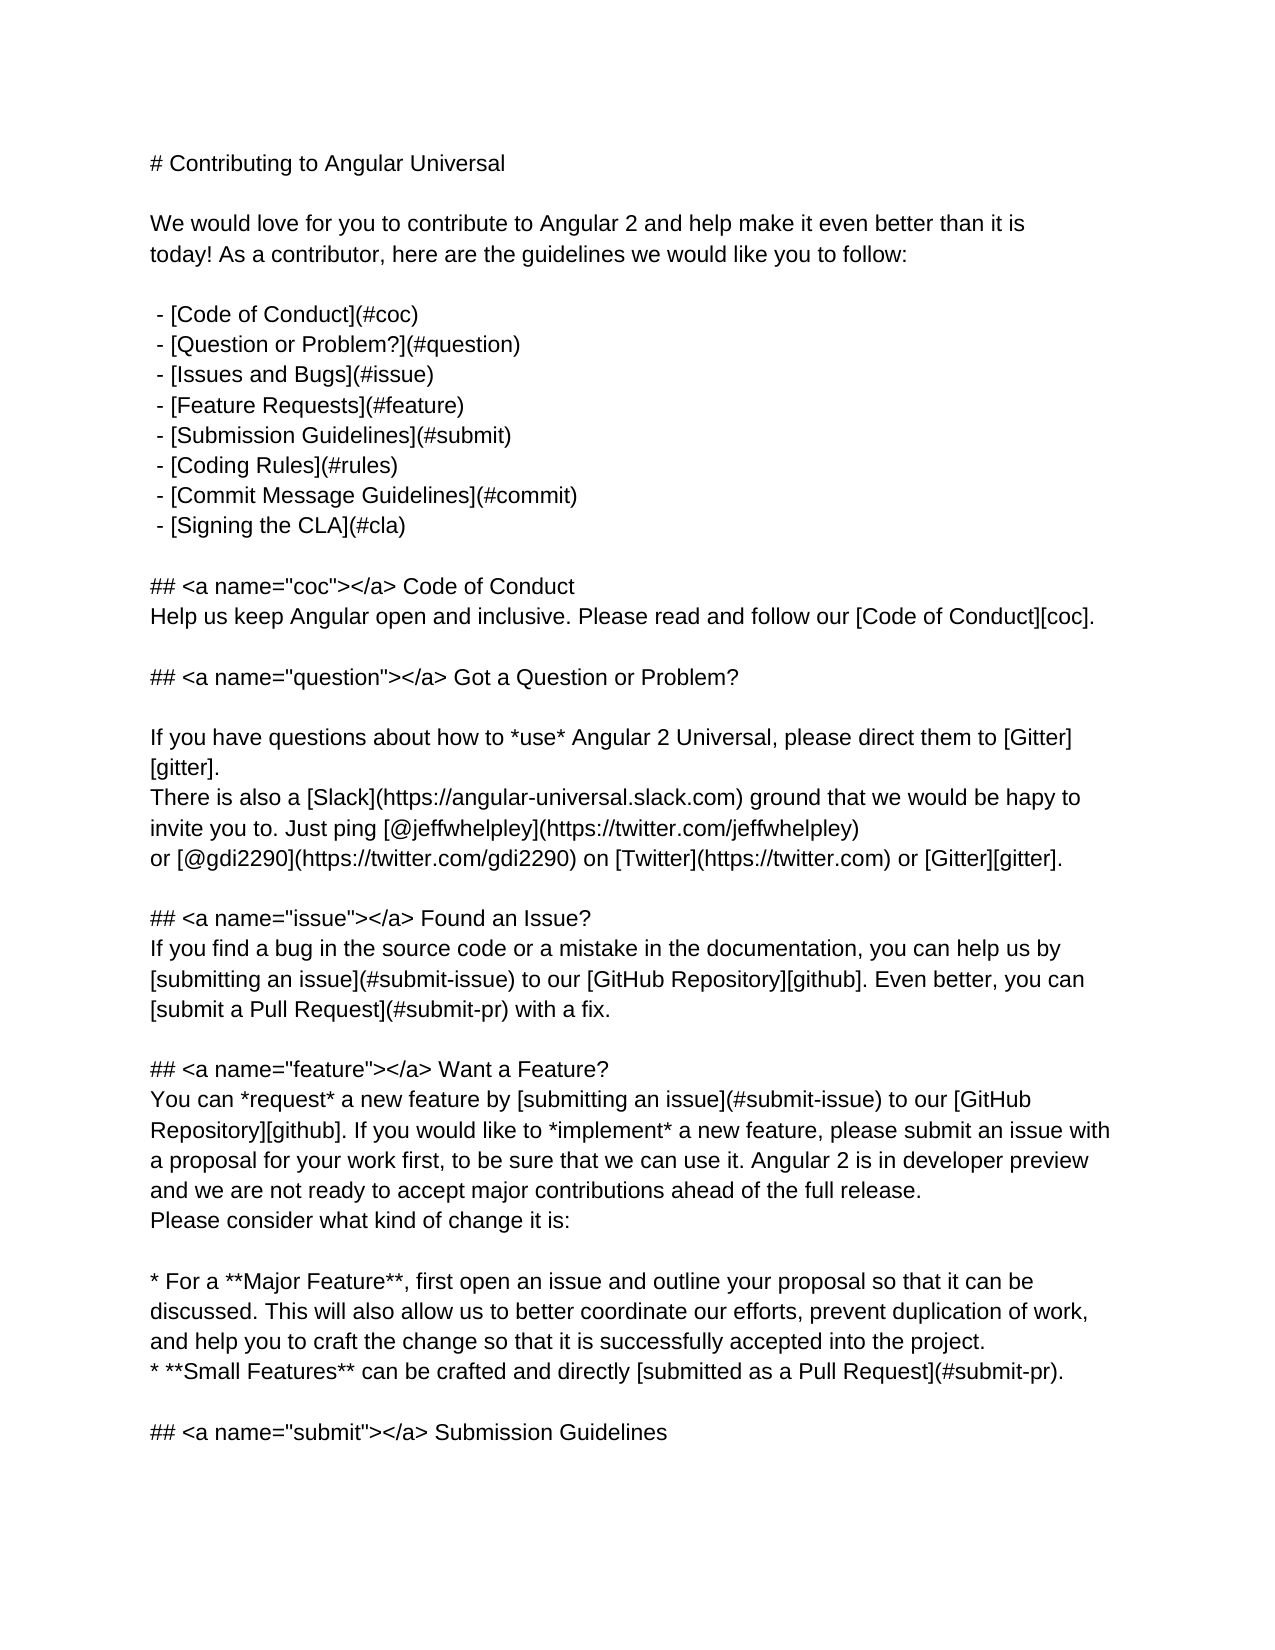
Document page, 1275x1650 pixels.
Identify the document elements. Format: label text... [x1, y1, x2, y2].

text [submit a Pull Request](#submit-pr) with a fix. [150, 996, 1125, 1022]
text - [Commit Message Guidelines](#commit) [150, 482, 1125, 509]
text You can *request* a new feature by [submitting an issue](#submit-issue) to our [GitHub [150, 1086, 1125, 1113]
text Help us keep Angular open and inclusive. Please read and follow our [Code of Conduct][coc]. [150, 603, 1125, 629]
text ## <a name="coc"></a> Code of Conduct [150, 573, 1125, 599]
text * For a **Major Feature**, first open an issue and outline your proposal so that it can be [150, 1268, 1125, 1294]
text There is also a [Slack](https://angular-universal.slack.com) ground that we would be hapy to invite you to. Just ping [@jeffwhelpley](https://twitter.com/jeffwhelpley) [150, 784, 1125, 841]
text discussed. This will also allow us to better coordinate our efforts, prevent duplication of work, [150, 1298, 1125, 1324]
text ## <a name="feature"></a> Want a Feature? [150, 1056, 1125, 1083]
text We would love for you to contribute to Angular 2 and help make it even better than it is [150, 210, 1125, 237]
text Repository][github]. If you would like to *implement* a new feature, please submit an issue with [150, 1117, 1125, 1143]
text a proposal for your work first, to be sure that we can use it. Angular 2 is in developer preview [150, 1147, 1125, 1173]
text - [Feature Requests](#feature) [150, 392, 1125, 418]
text or [@gdi2290](https://twitter.com/gdi2290) on [Twitter](https://twitter.com) or [Gitter][gitter]. [150, 845, 1125, 871]
text and we are not ready to accept major contributions ahead of the full release. [150, 1177, 1125, 1203]
text # Contributing to Angular Universal [150, 150, 1125, 176]
text today! As a contributor, here are the guidelines we would like you to follow: [150, 241, 1125, 267]
text [submitting an issue](#submit-issue) to our [GitHub Repository][github]. Even better, you can [150, 966, 1125, 992]
text If you find a bug in the source code or a mistake in the documentation, you can help us by [150, 935, 1125, 962]
text ## <a name="submit"></a> Submission Guidelines [150, 1419, 1125, 1445]
text - [Question or Problem?](#question) [150, 331, 1125, 358]
text - [Coding Rules](#rules) [150, 452, 1125, 478]
text and help you to craft the change so that it is successfully accepted into the project. [150, 1328, 1125, 1354]
text If you have questions about how to *use* Angular 2 Universal, please direct them to [Gitter][gitter]. [150, 724, 1125, 781]
text Please consider what kind of change it is: [150, 1207, 1125, 1234]
text ## <a name="question"></a> Got a Question or Problem? [150, 663, 1125, 690]
text - [Signing the CLA](#cla) [150, 512, 1125, 539]
text - [Submission Guidelines](#submit) [150, 422, 1125, 448]
text - [Code of Conduct](#coc) [150, 301, 1125, 327]
text - [Issues and Bugs](#issue) [150, 361, 1125, 388]
text ## <a name="issue"></a> Found an Issue? [150, 905, 1125, 932]
text * **Small Features** can be crafted and directly [submitted as a Pull Request](#submit-pr). [150, 1358, 1125, 1385]
